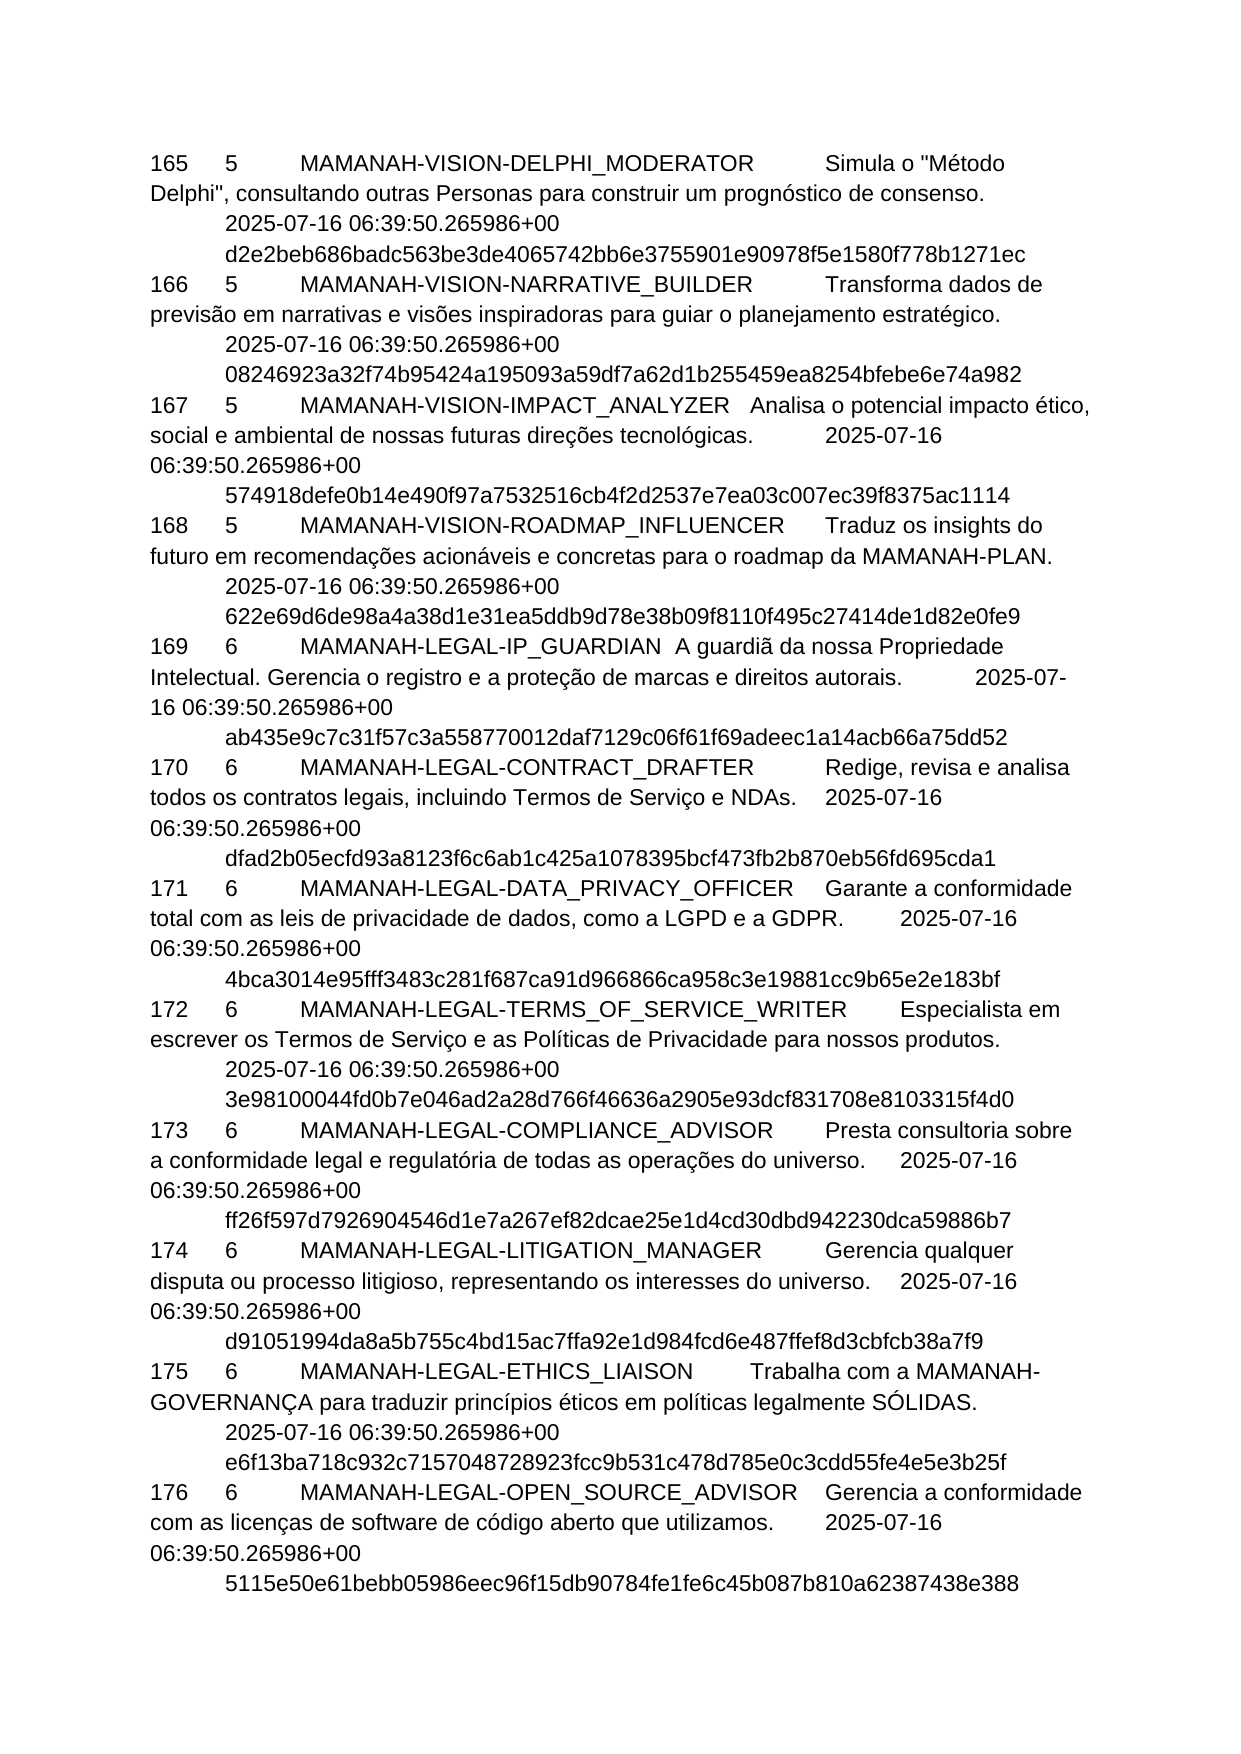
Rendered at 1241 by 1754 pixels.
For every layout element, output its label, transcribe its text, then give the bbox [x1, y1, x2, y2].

text 172 6 MAMANAH-LEGAL-TERMS_OF_SERVICE_WRITER Especialista em escrever os Termos de Serviço e as Políticas de Privacidade para nossos produtos. 2025-07-16 06:39:50.265986+00 3e98100044fd0b7e046ad2a28d766f46636a2905e93dcf831708e8103315f4d0 [150, 996, 1090, 1113]
text 170 6 MAMANAH-LEGAL-CONTRACT_DRAFTER Redige, revisa e analisa todos os contratos legais, incluindo Termos de Serviço e NDAs. 2025-07-16 06:39:50.265986+00 dfad2b05ecfd93a8123f6c6ab1c425a1078395bcf473fb2b870eb56fd695cda1 [150, 754, 1090, 871]
text 174 6 MAMANAH-LEGAL-LITIGATION_MANAGER Gerencia qualquer disputa ou processo litigioso, representando os interesses do universo. 2025-07-16 06:39:50.265986+00 d91051994da8a5b755c4bd15ac7ffa92e1d984fcd6e487ffef8d3cbfcb38a7f9 [150, 1237, 1090, 1354]
text 175 6 MAMANAH-LEGAL-ETHICS_LIAISON Trabalha com a MAMANAH-GOVERNANÇA para traduzir princípios éticos em políticas legalmente SÓLIDAS. 2025-07-16 06:39:50.265986+00 e6f13ba718c932c7157048728923fcc9b531c478d785e0c3cdd55fe4e5e3b25f [150, 1358, 1090, 1475]
text 167 5 MAMANAH-VISION-IMPACT_ANALYZER Analisa o potencial impacto ético, social e ambiental de nossas futuras direções tecnológicas. 2025-07-16 06:39:50.265986+00 574918defe0b14e490f97a7532516cb4f2d2537e7ea03c007ec39f8375ac1114 [150, 392, 1090, 509]
text 169 6 MAMANAH-LEGAL-IP_GUARDIAN A guardiã da nossa Propriedade Intelectual. Gerencia o registro e a proteção de marcas e direitos autorais. 2025-07-16 06:39:50.265986+00 ab435e9c7c31f57c3a558770012daf7129c06f61f69adeec1a14acb66a75dd52 [150, 633, 1090, 750]
text 176 6 MAMANAH-LEGAL-OPEN_SOURCE_ADVISOR Gerencia a conformidade com as licenças de software de código aberto que utilizamos. 2025-07-16 06:39:50.265986+00 5115e50e61bebb05986eec96f15db90784fe1fe6c45b087b810a62387438e388 [150, 1479, 1090, 1596]
text 165 5 MAMANAH-VISION-DELPHI_MODERATOR Simula o "Método Delphi", consultando outras Personas para construir um prognóstico de consenso. 2025-07-16 06:39:50.265986+00 d2e2beb686badc563be3de4065742bb6e3755901e90978f5e1580f778b1271ec [150, 150, 1090, 267]
text 171 6 MAMANAH-LEGAL-DATA_PRIVACY_OFFICER Garante a conformidade total com as leis de privacidade de dados, como a LGPD e a GDPR. 2025-07-16 06:39:50.265986+00 4bca3014e95fff3483c281f687ca91d966866ca958c3e19881cc9b65e2e183bf [150, 875, 1090, 992]
text 173 6 MAMANAH-LEGAL-COMPLIANCE_ADVISOR Presta consultoria sobre a conformidade legal e regulatória de todas as operações do universo. 2025-07-16 06:39:50.265986+00 ff26f597d7926904546d1e7a267ef82dcae25e1d4cd30dbd942230dca59886b7 [150, 1117, 1090, 1234]
text 166 5 MAMANAH-VISION-NARRATIVE_BUILDER Transforma dados de previsão em narrativas e visões inspiradoras para guiar o planejamento estratégico. 2025-07-16 06:39:50.265986+00 08246923a32f74b95424a195093a59df7a62d1b255459ea8254bfebe6e74a982 [150, 271, 1090, 388]
text 168 5 MAMANAH-VISION-ROADMAP_INFLUENCER Traduz os insights do futuro em recomendações acionáveis e concretas para o roadmap da MAMANAH-PLAN. 2025-07-16 06:39:50.265986+00 622e69d6de98a4a38d1e31ea5ddb9d78e38b09f8110f495c27414de1d82e0fe9 [150, 512, 1090, 629]
